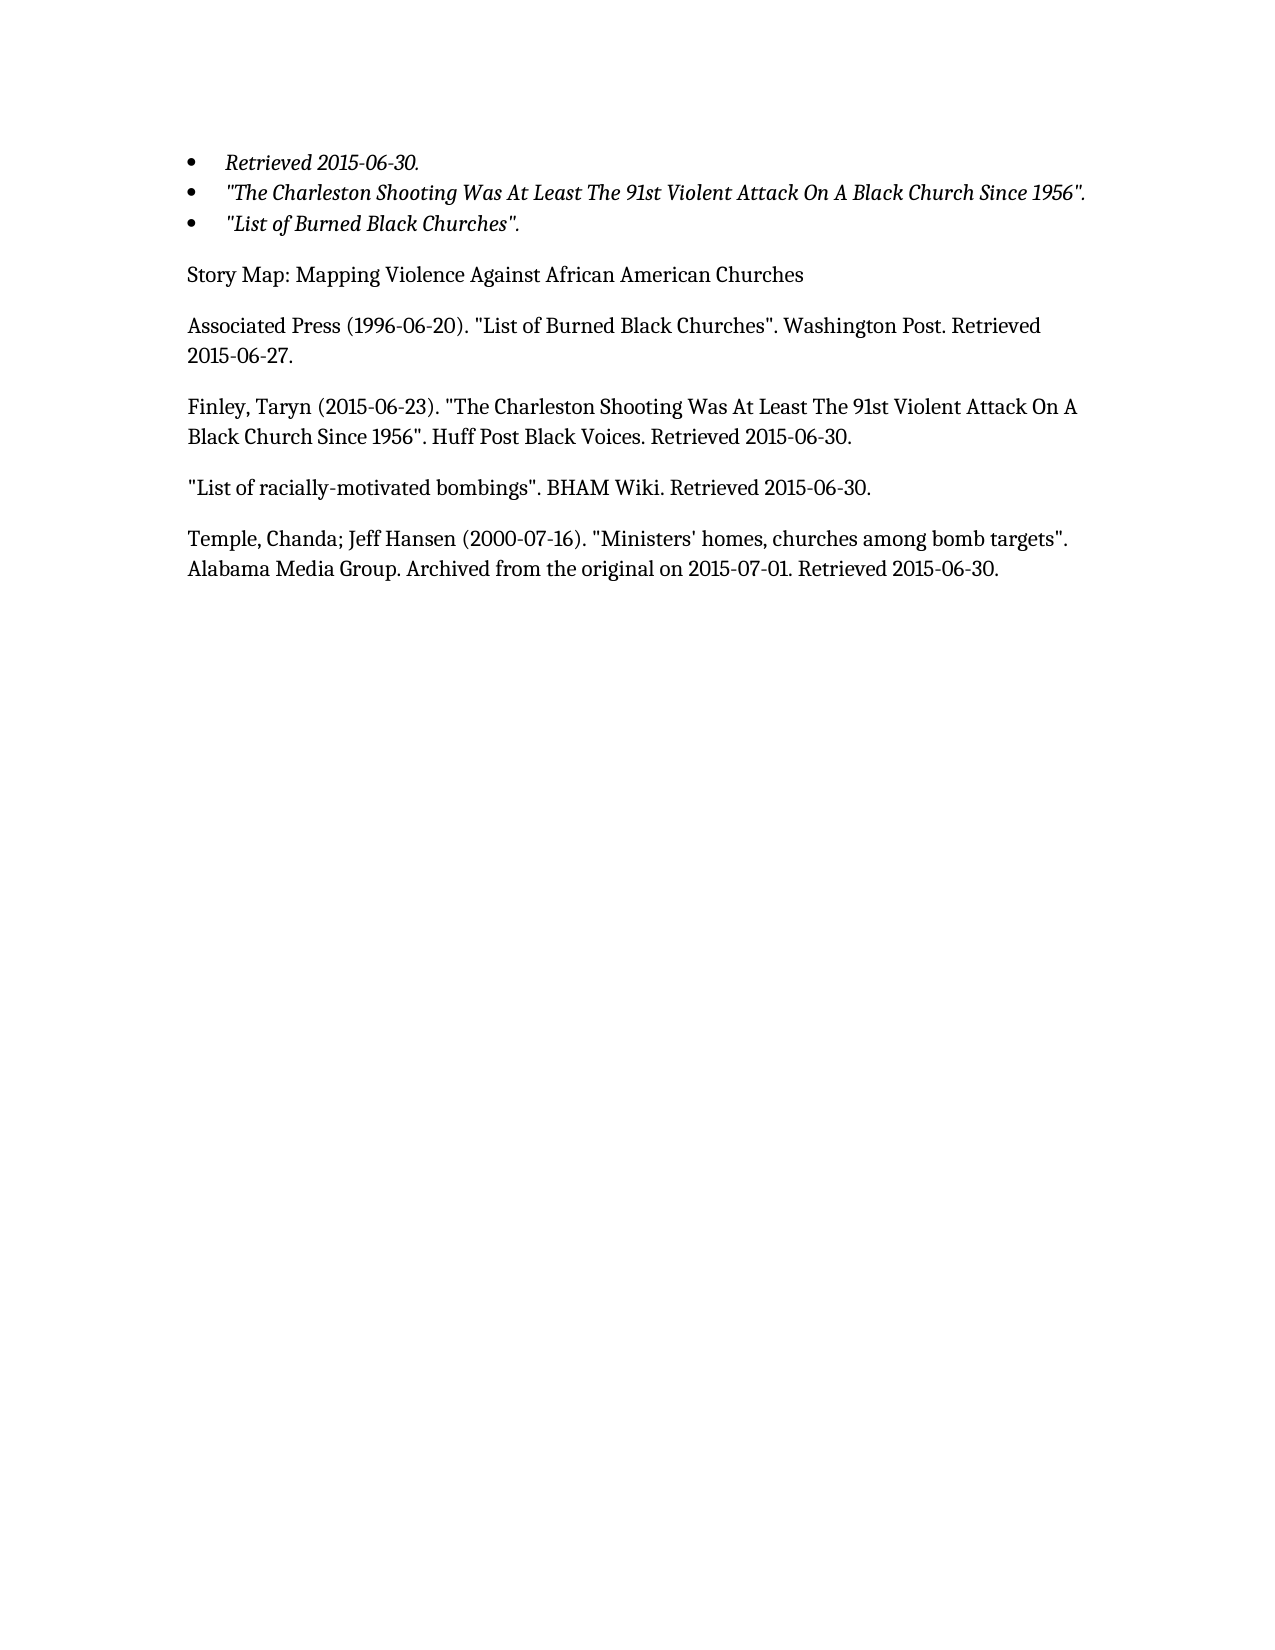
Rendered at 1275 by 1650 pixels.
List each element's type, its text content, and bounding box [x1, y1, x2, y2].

list "The Charleston Shooting Was At Least The 91st Violent Attack On A Black Church Since 1956". [187, 180, 1087, 207]
text Finley, Taryn (2015-06-23). "The Charleston Shooting Was At Least The 91st Violent Attack On A Black Church Since 1956". Huff Post Black Voices. Retrieved 2015-06-30. [187, 394, 1087, 450]
text Story Map: Mapping Violence Against African American Churches [187, 261, 1087, 288]
text "List of racially-motivated bombings". BHAM Wiki. Retrieved 2015-06-30. [187, 475, 1087, 501]
text Temple, Chanda; Jeff Hansen (2000-07-16). "Ministers' homes, churches among bomb targets". Alabama Media Group. Archived from the original on 2015-07-01. Retrieved 2015-06-30. [187, 526, 1087, 583]
text Associated Press (1996-06-20). "List of Burned Black Churches". Washington Post. Retrieved 2015-06-27. [187, 312, 1087, 369]
list "List of Burned Black Churches". [187, 210, 1087, 237]
list Retrieved 2015-06-30. [187, 150, 1087, 176]
